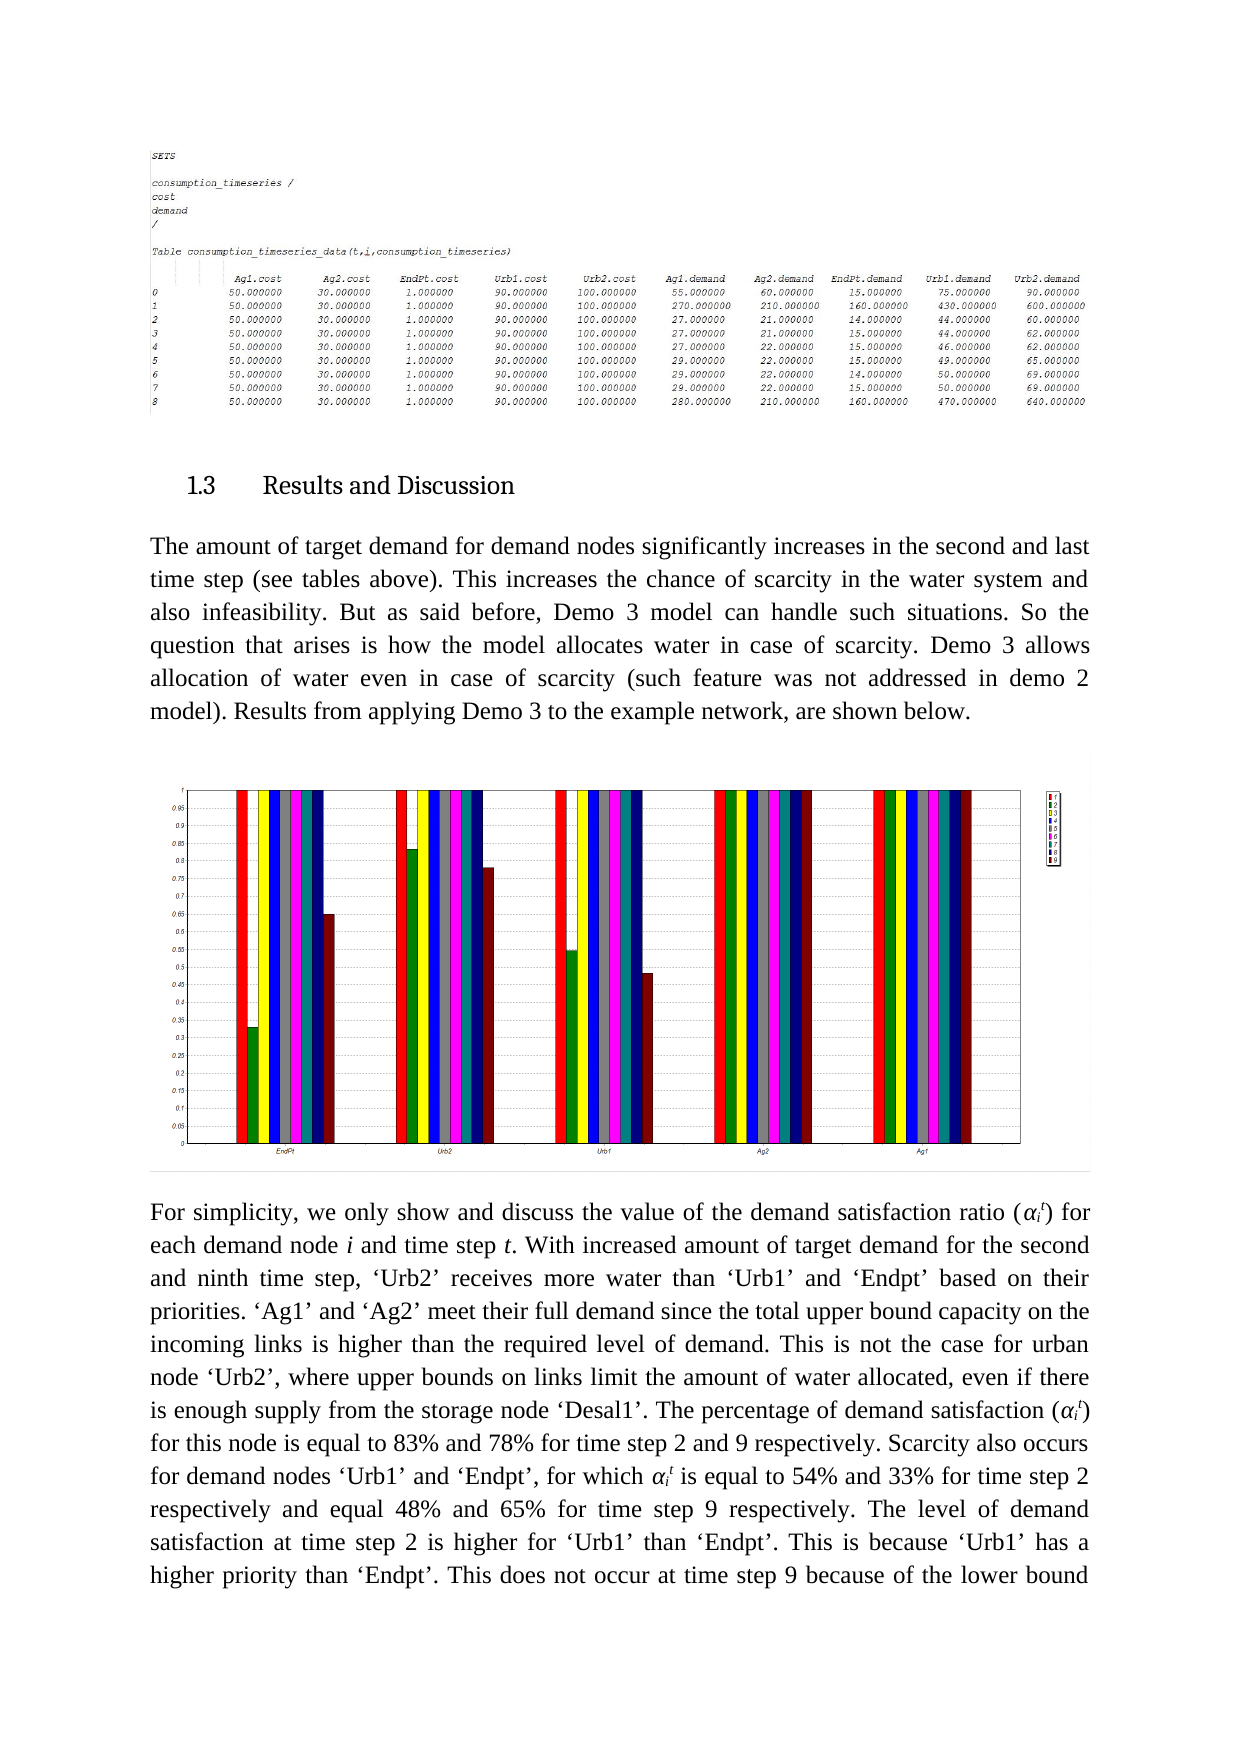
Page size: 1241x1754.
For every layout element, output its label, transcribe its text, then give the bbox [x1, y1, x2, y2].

picture [150, 150, 1091, 414]
picture [150, 750, 1091, 1172]
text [150, 1197, 1090, 1589]
text The amount of target demand for demand nodes significantly increases in the second and last time step (see tables above). This increases the chance of scarcity in the water system and also infeasibility. But as said before, Demo 3 model can handle such situations. So the question that arises is how the model allocates water in case of scarcity. Demo 3 allows allocation of water even in case of scarcity (such feature was not addressed in demo 2 model). Results from applying Demo 3 to the example network, are shown below. [150, 531, 1090, 725]
subtitle Results and Discussion [187, 470, 1090, 501]
